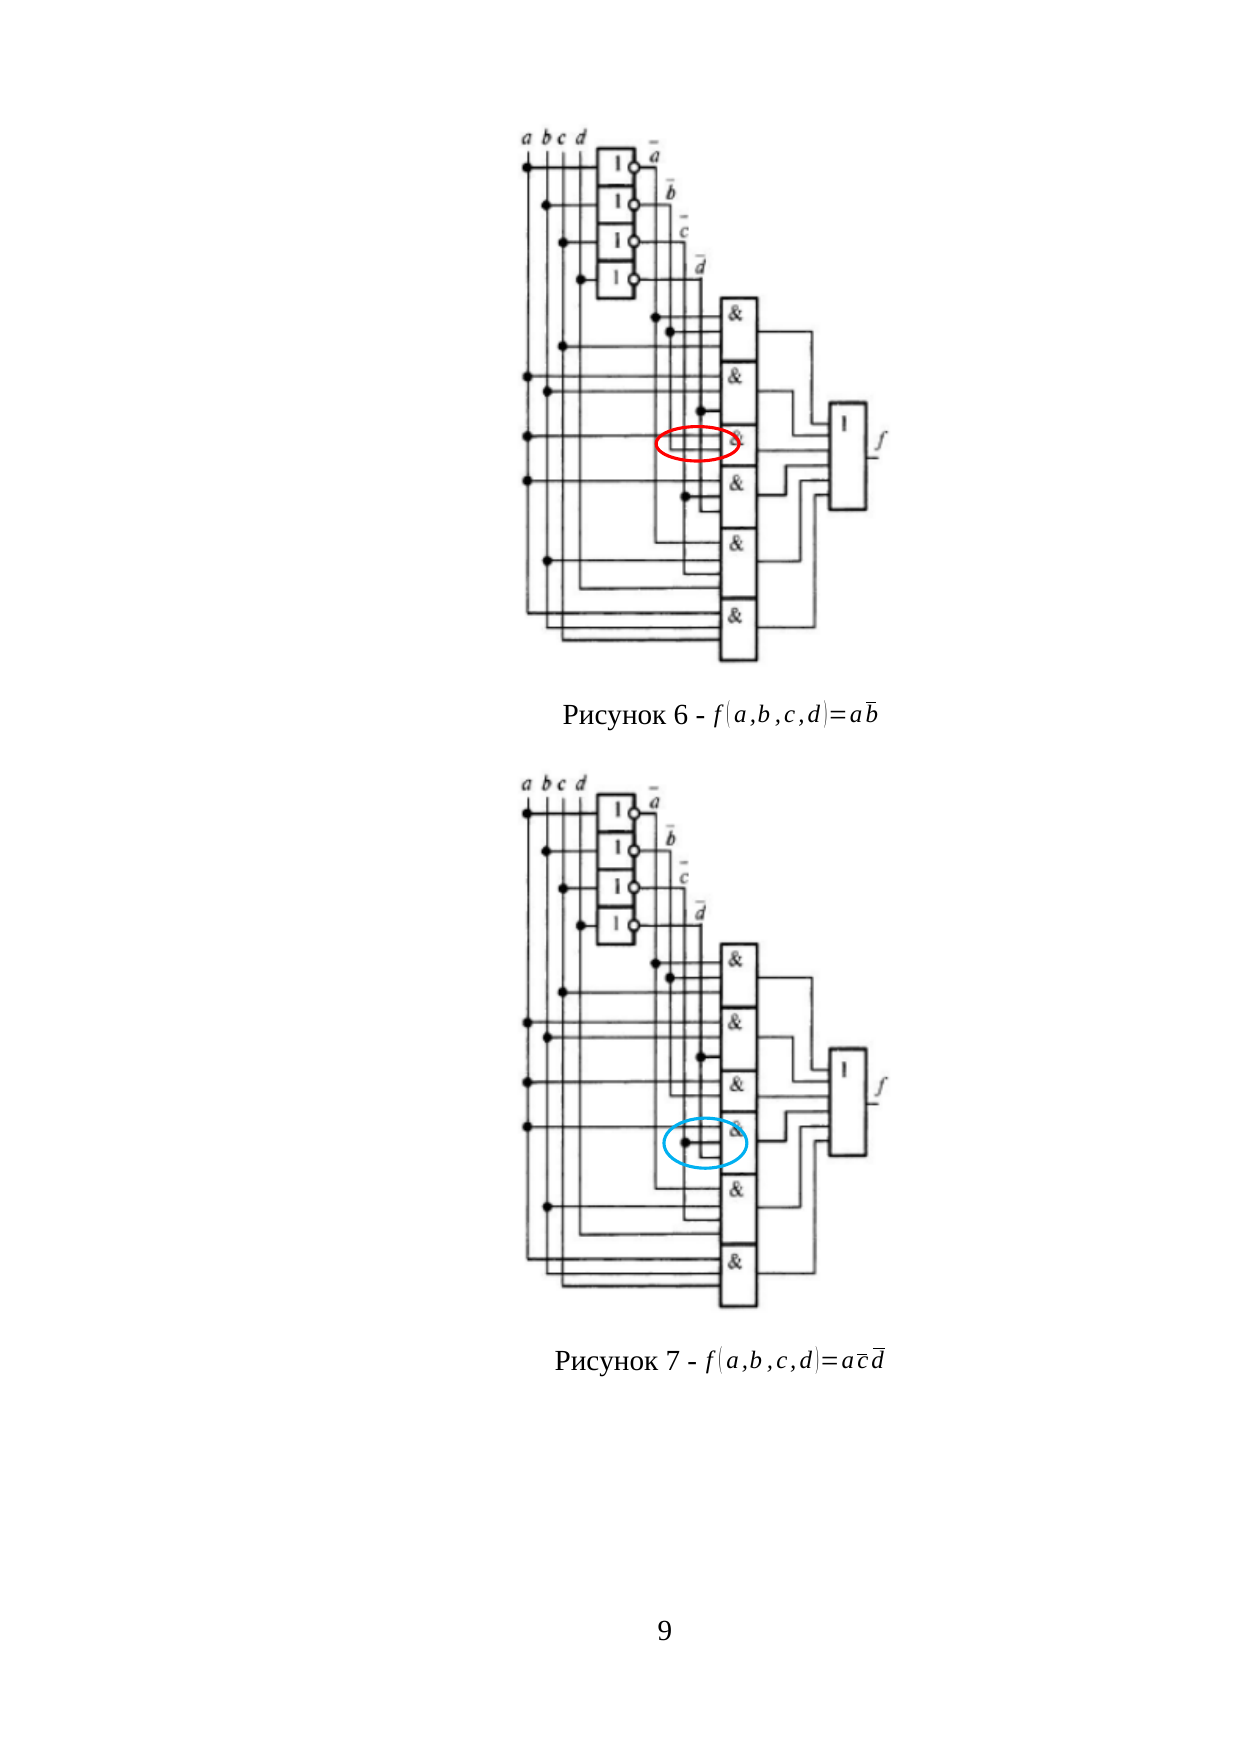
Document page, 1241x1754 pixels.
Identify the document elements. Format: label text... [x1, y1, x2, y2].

picture [501, 764, 939, 1344]
picture [501, 118, 939, 698]
list Рисунок 6 - [288, 697, 1152, 731]
list Рисунок 7 - [288, 1343, 1152, 1377]
